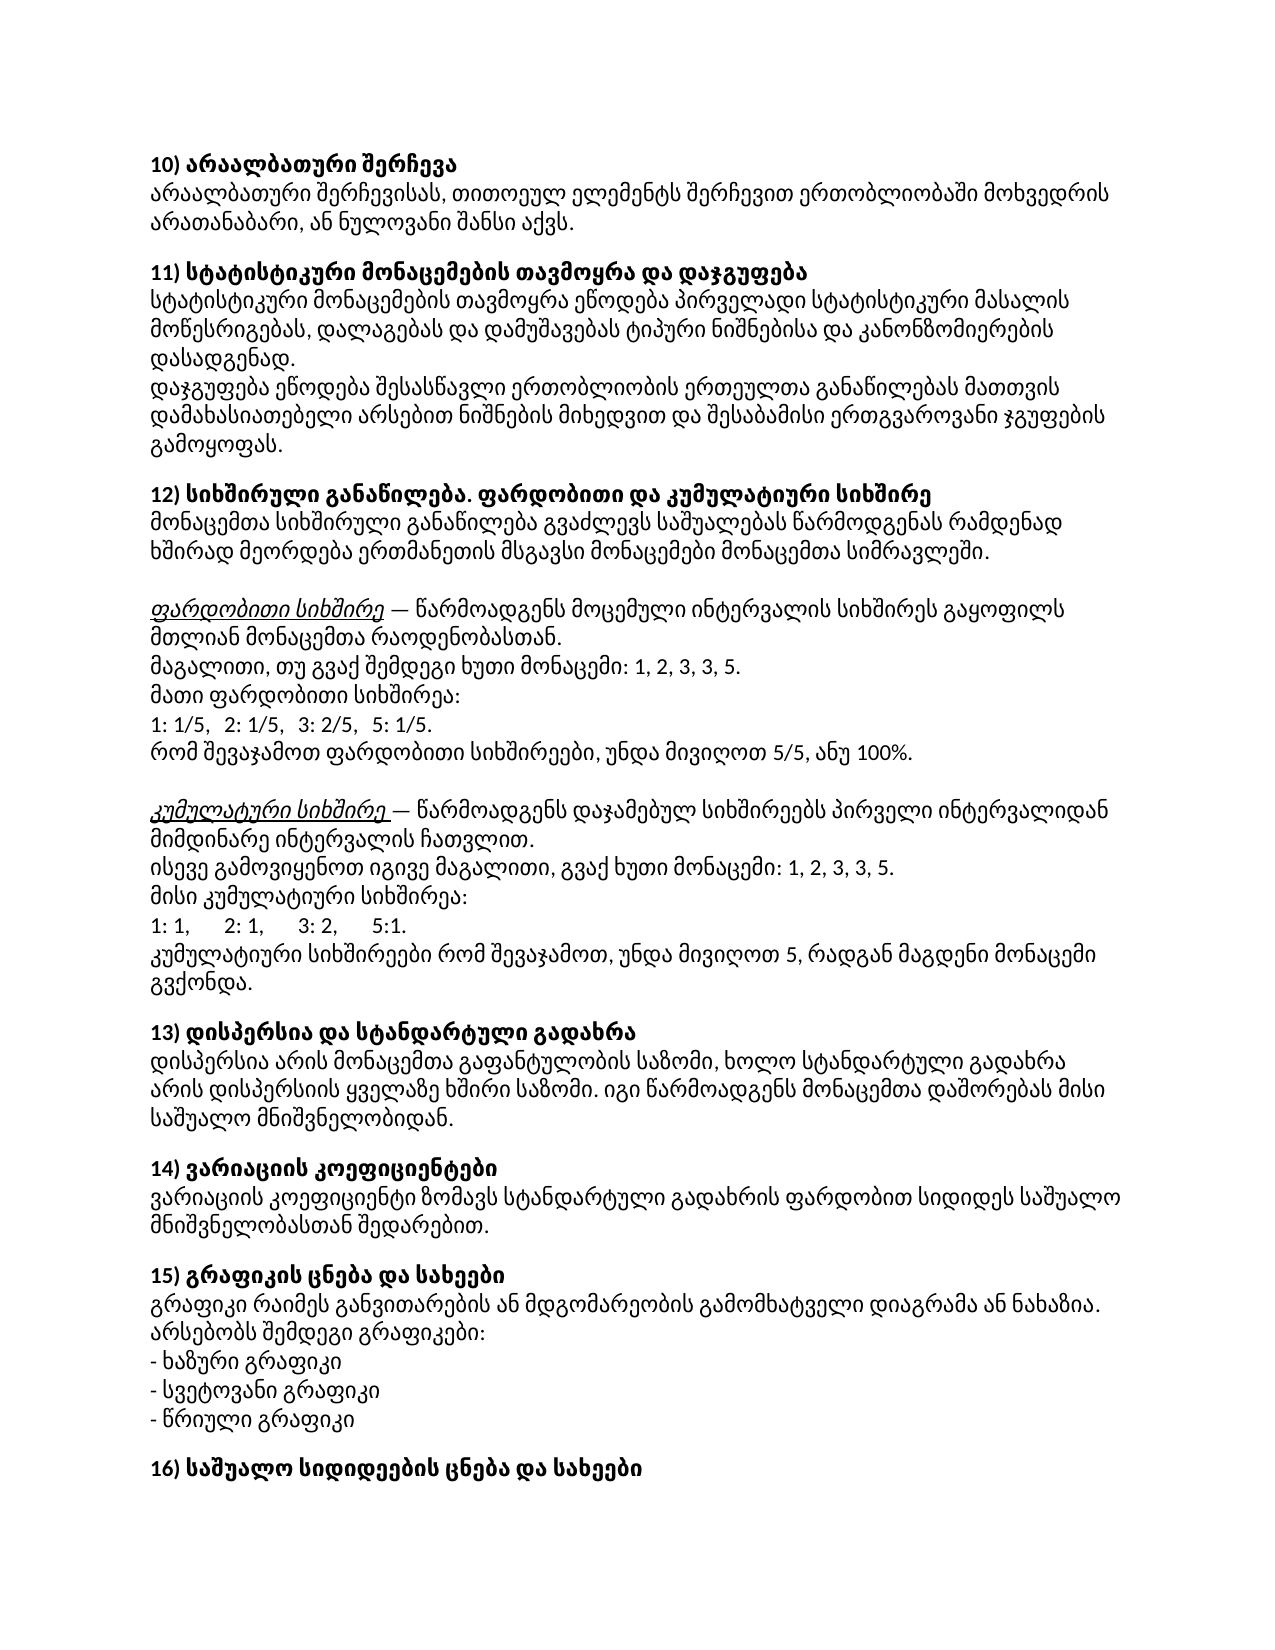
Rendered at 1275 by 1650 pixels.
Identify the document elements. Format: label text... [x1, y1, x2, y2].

text 13) დისპერსია და სტანდარტული გადახრა დისპერსია არის მონაცემთა გაფანტულობის საზომი, ხოლო სტანდარტული გადახრა არის დისპერსიის ყველაზე ხშირი საზომი. იგი წარმოადგენს მონაცემთა დაშორებას მისი საშუალო მნიშვნელობიდან. [150, 1017, 1125, 1132]
text 12) სიხშირული განაწილება. ფარდობითი და კუმულატიური სიხშირე მონაცემთა სიხშირული განაწილება გვაძლევს საშუალებას წარმოდგენას რამდენად ხშირად მეორდება ერთმანეთის მსგავსი მონაცემები მონაცემთა სიმრავლეში. ფარდობითი სიხშირე — წარმოადგენს მოცემული ინტერვალის სიხშირეს გაყოფილს მთლიან მონაცემთა რაოდენობასთან. მაგალითი, თუ გვაქ შემდეგი ხუთი მონაცემი: 1, 2, 3, 3, 5. მათი ფარდობითი სიხშირეა: 1: 1/5, 2: 1/5, 3: 2/5, 5: 1/5. რომ შევაჯამოთ ფარდობითი სიხშირეები, უნდა მივიღოთ 5/5, ანუ 100%. კუმულატური სიხშირე — წარმოადგენს დაჯამებულ სიხშირეებს პირველი ინტერვალიდან მიმდინარე ინტერვალის ჩათვლით. ისევე გამოვიყენოთ იგივე მაგალითი, გვაქ ხუთი მონაცემი: 1, 2, 3, 3, 5. მისი კუმულატიური სიხშირეა: 1: 1, 2: 1, 3: 2, 5:1. კუმულატიური სიხშირეები რომ შევაჯამოთ, უნდა მივიღოთ 5, რადგან მაგდენი მონაცემი გვქონდა. [150, 479, 1125, 997]
text 14) ვარიაციის კოეფიციენტები ვარიაციის კოეფიციენტი ზომავს სტანდარტული გადახრის ფარდობით სიდიდეს საშუალო მნიშვნელობასთან შედარებით. [150, 1153, 1125, 1239]
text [150, 1454, 1125, 1482]
text 11) სტატისტიკური მონაცემების თავმოყრა და დაჯგუფება სტატისტიკური მონაცემების თავმოყრა ეწოდება პირველადი სტატისტიკური მასალის მოწესრიგებას, დალაგებას და დამუშავებას ტიპური ნიშნებისა და კანონზომიერების დასადგენად. დაჯგუფება ეწოდება შესასწავლი ერთობლიობის ერთეულთა განაწილებას მათთვის დამახასიათებელი არსებით ნიშნების მიხედვით და შესაბამისი ერთგვაროვანი ჯგუფების გამოყოფას. [150, 257, 1125, 458]
text 10) არაალბათური შერჩევა არაალბათური შერჩევისას, თითოეულ ელემენტს შერჩევით ერთობლიობაში მოხვედრის არათანაბარი, ან ნულოვანი შანსი აქვს. [150, 150, 1125, 236]
text 15) გრაფიკის ცნება და სახეები გრაფიკი რაიმეს განვითარების ან მდგომარეობის გამომხატველი დიაგრამა ან ნახაზია. არსებობს შემდეგი გრაფიკები: - ხაზური გრაფიკი - სვეტოვანი გრაფიკი - წრიული გრაფიკი [150, 1260, 1125, 1433]
